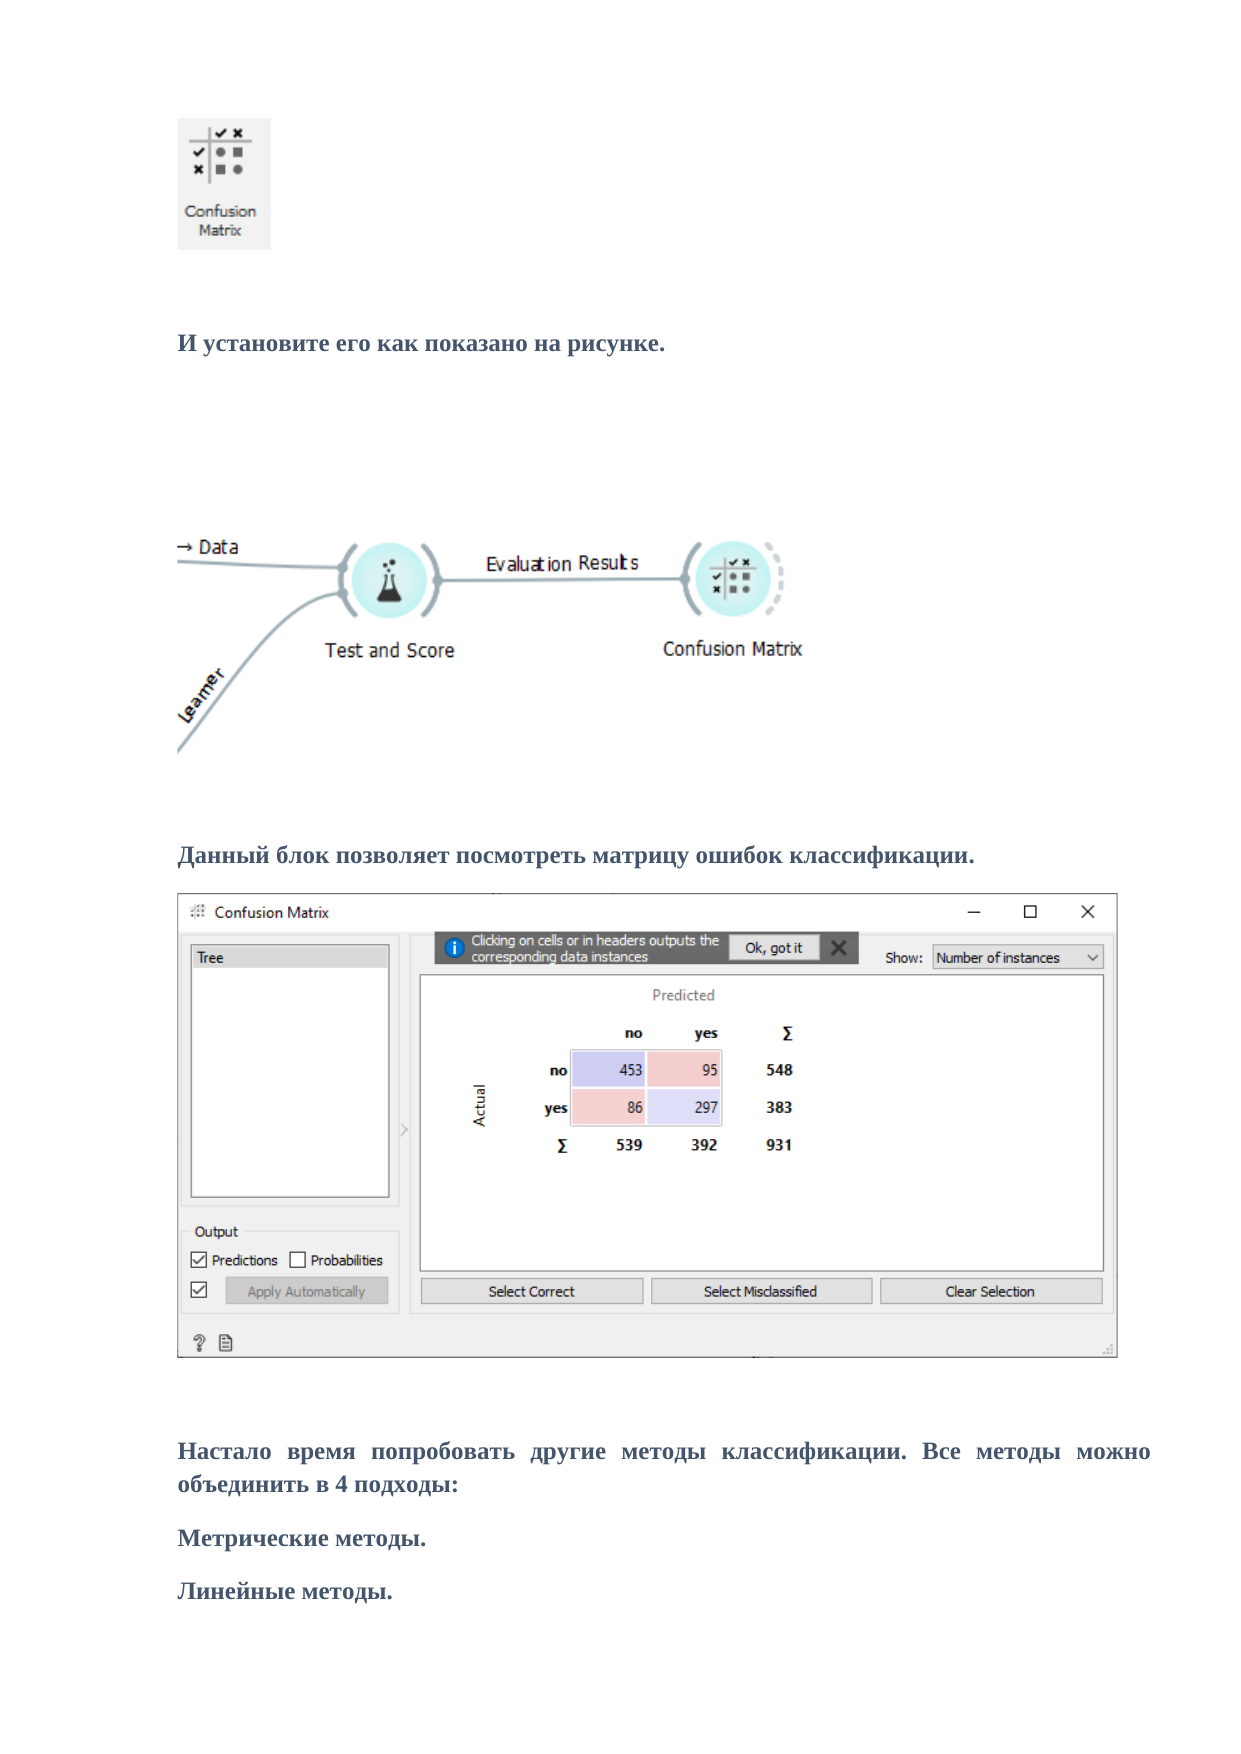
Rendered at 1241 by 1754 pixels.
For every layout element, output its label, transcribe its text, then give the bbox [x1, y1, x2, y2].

picture [177, 893, 1118, 1358]
text Линейные методы. [177, 1576, 1152, 1605]
picture [177, 118, 271, 250]
text Данный блок позволяет посмотреть матрицу ошибок классификации. [177, 840, 1152, 868]
picture [177, 436, 857, 761]
text Метрические методы. [177, 1523, 1152, 1551]
text И установите его как показано на рисунке. [177, 328, 1152, 357]
text Настало время попробовать другие методы классификации. Все методы можно объединить в 4 подходы: [177, 1436, 1152, 1497]
